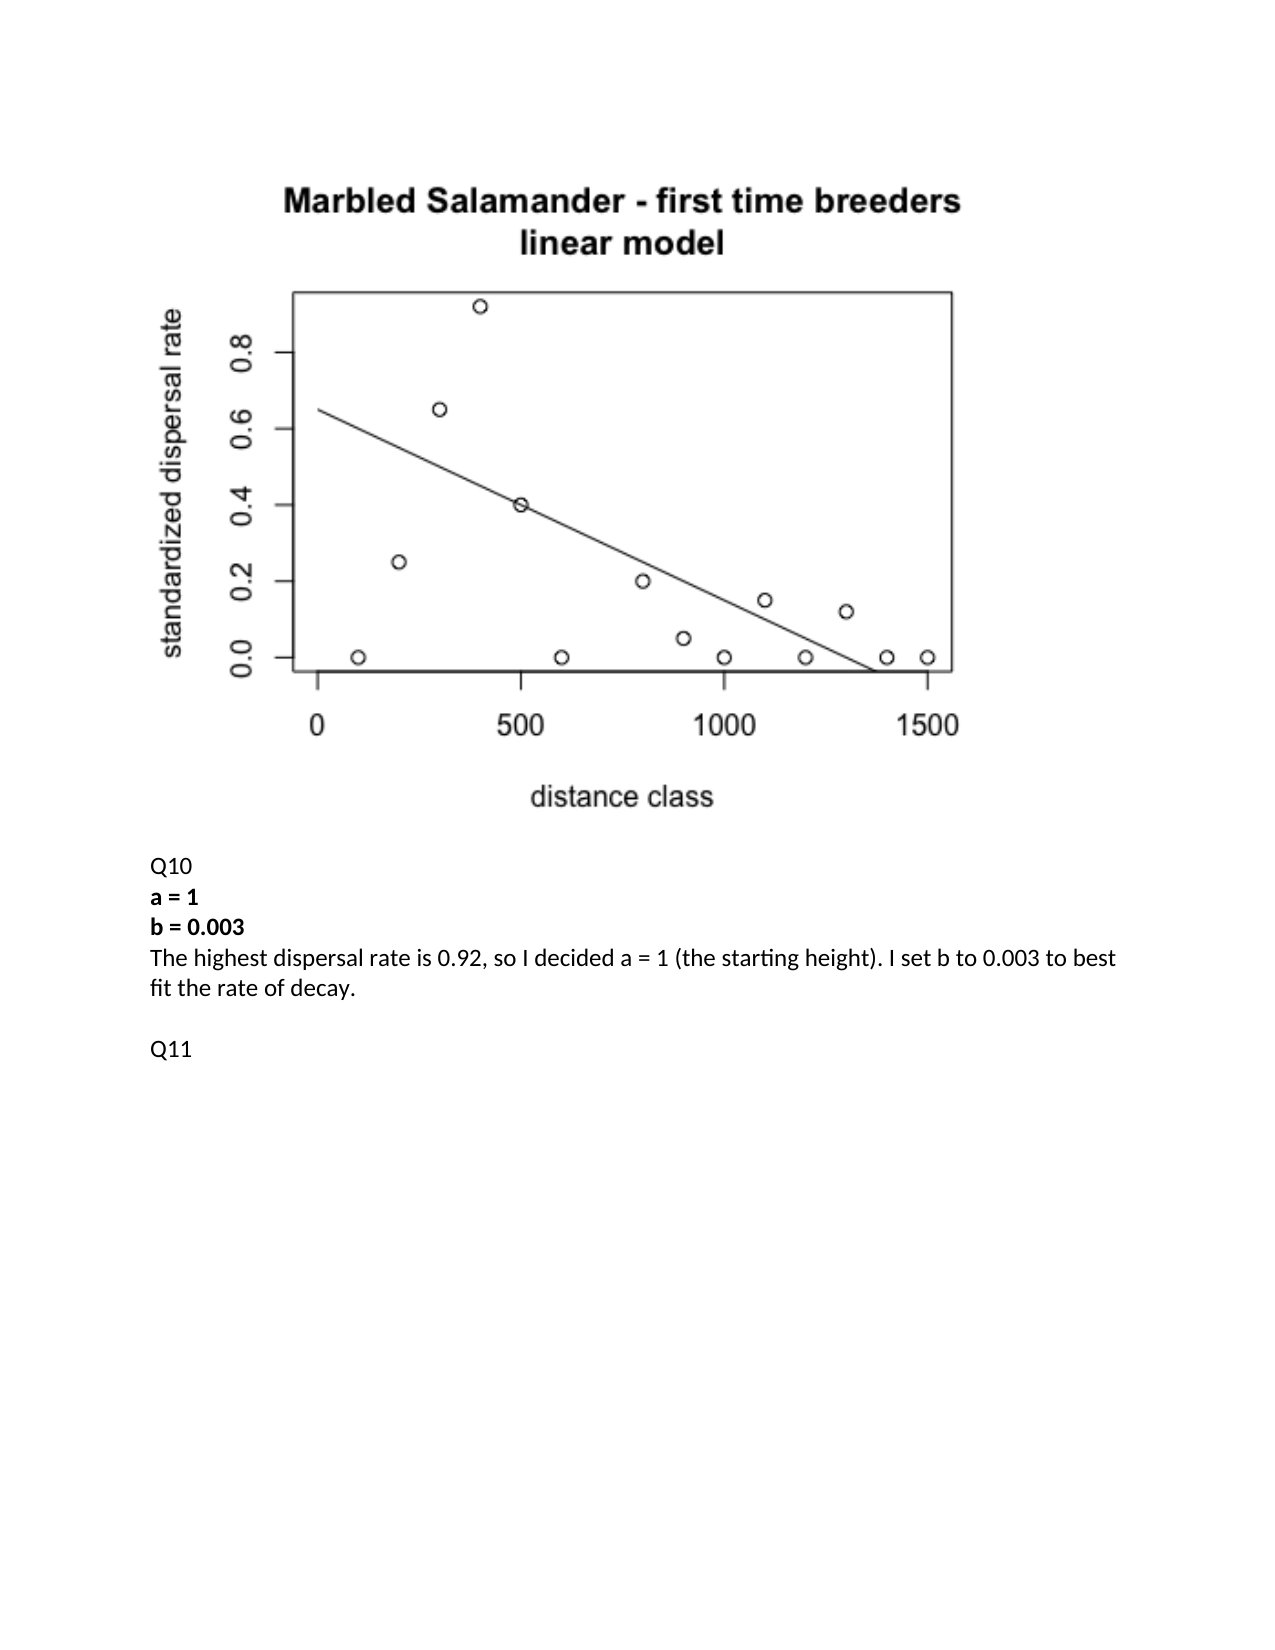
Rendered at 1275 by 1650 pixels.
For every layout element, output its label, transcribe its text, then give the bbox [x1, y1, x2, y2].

text Q11 [150, 1034, 1125, 1064]
text Q10 [150, 851, 1125, 881]
text a = 1 [150, 881, 1125, 912]
text b = 0.003 [150, 912, 1125, 942]
picture [150, 150, 1026, 851]
text The highest dispersal rate is 0.92, so I decided a = 1 (the starting height). I set b to 0.003 to best fit the rate of decay. [150, 942, 1125, 1003]
